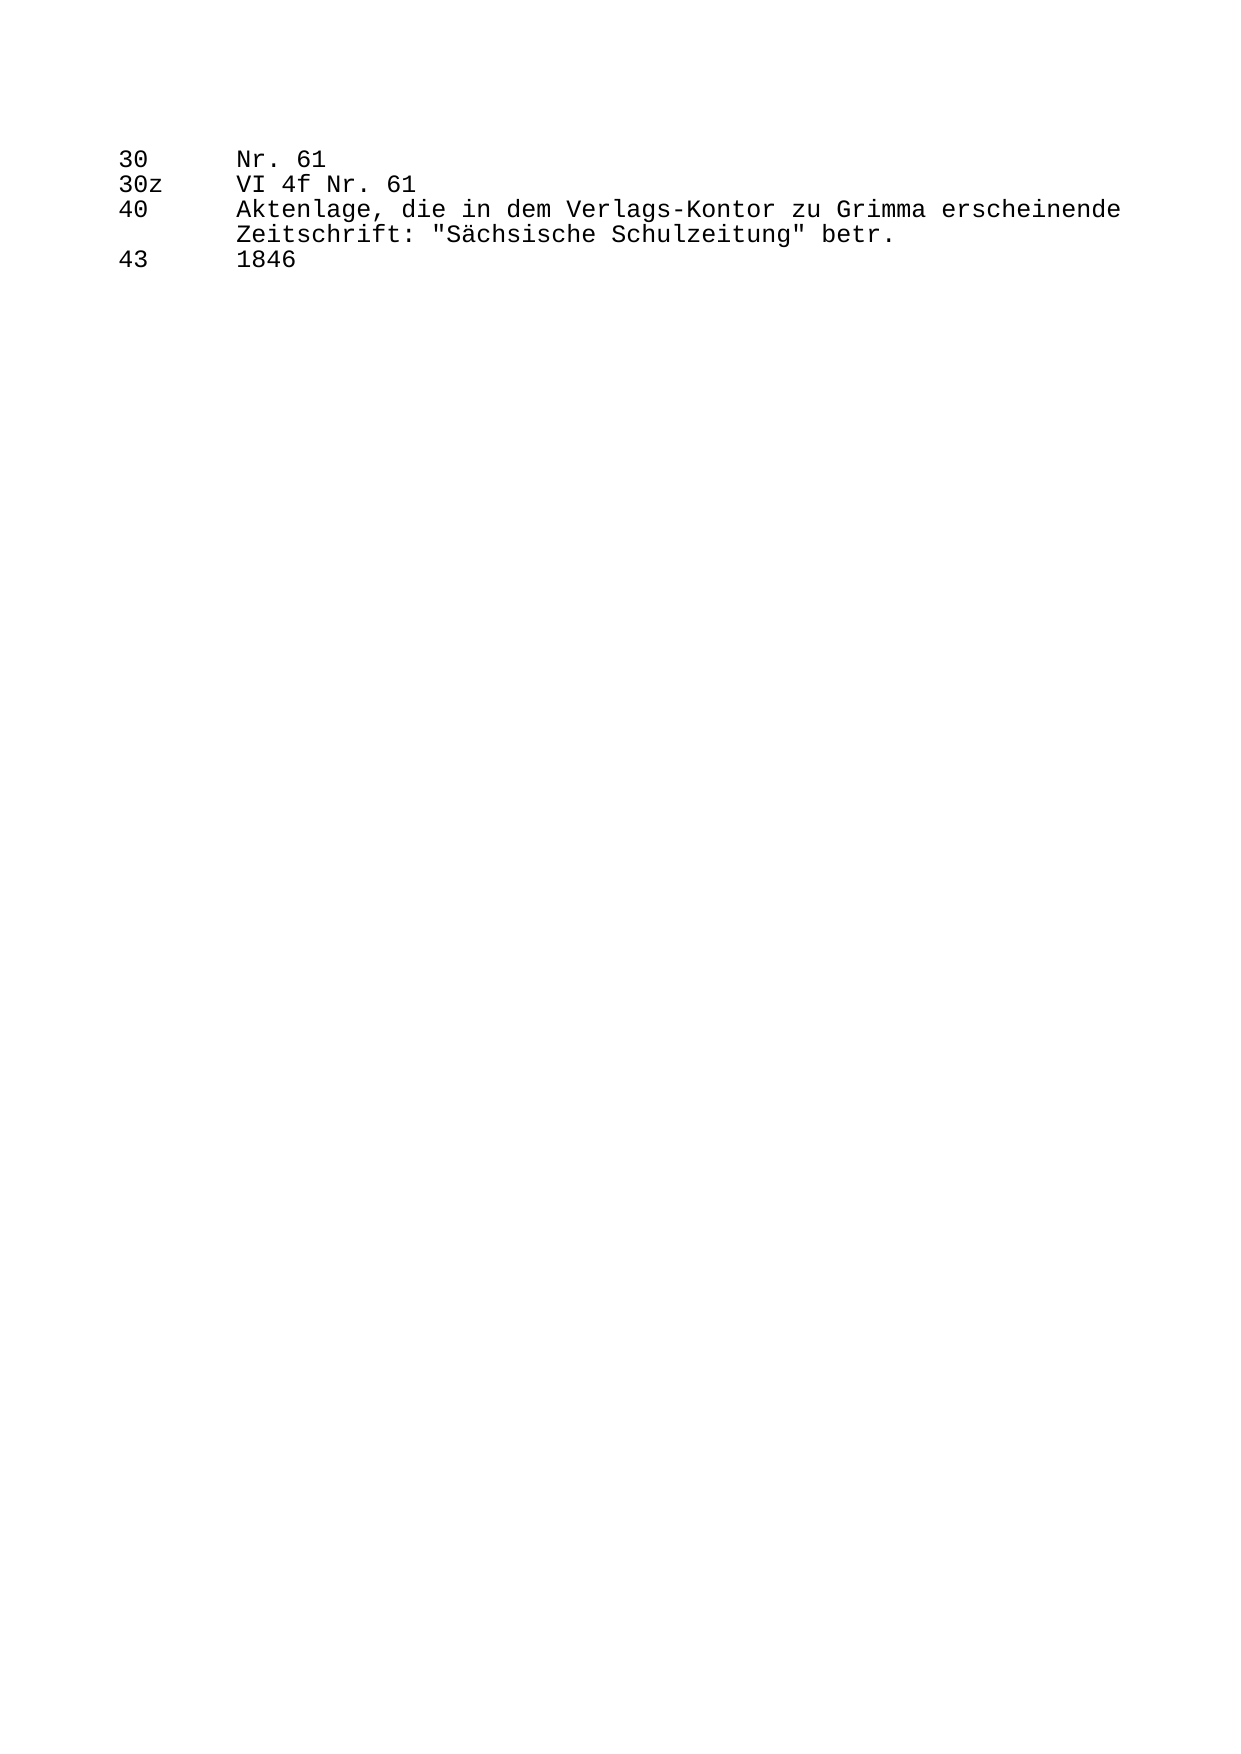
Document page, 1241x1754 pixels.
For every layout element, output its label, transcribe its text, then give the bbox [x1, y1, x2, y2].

text 40 Aktenlage, die in dem k[1{s[Verlags-Kontor]s} zu 2{o[Grimma]o}]k erscheinende t[2{Zeitschrift}: "1{Sächsische Schulzeitung}]t" betr. [118, 198, 1122, 248]
text 30 Nr. 61 [118, 148, 1122, 173]
text 30z VI 4f Nr. 61 [118, 173, 1122, 198]
text 43 1846 [118, 248, 1122, 273]
